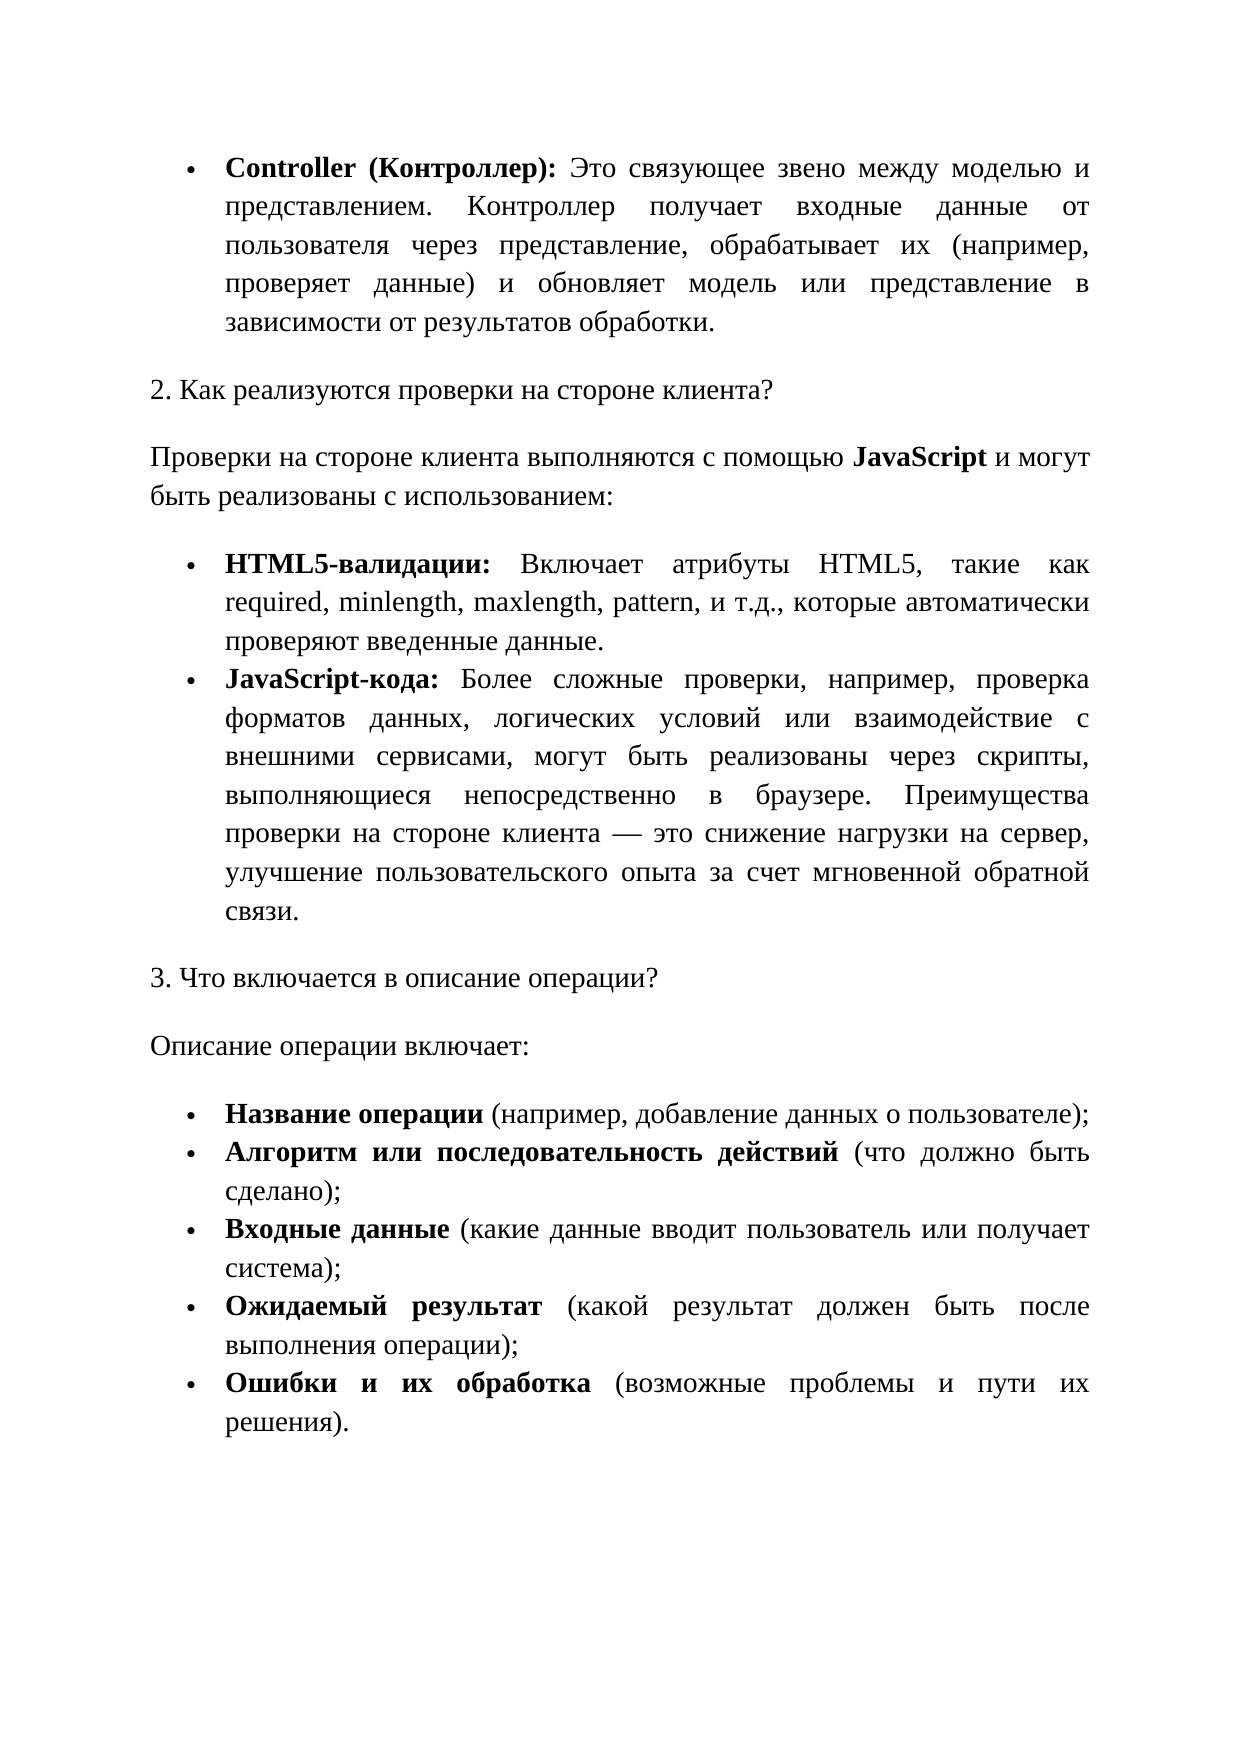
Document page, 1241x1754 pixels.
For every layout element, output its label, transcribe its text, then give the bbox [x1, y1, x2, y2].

subtitle 3. Что включается в описание операции? [150, 960, 1090, 994]
text Проверки на стороне клиента выполняются с помощью JavaScript и могут быть реализованы с использованием: [150, 439, 1090, 512]
subtitle 2. Как реализуются проверки на стороне клиента? [150, 372, 1090, 405]
list Ошибки и их обработка (возможные проблемы и пути их решения). [187, 1366, 1090, 1438]
list Название операции (например, добавление данных о пользователе); [187, 1096, 1090, 1129]
list JavaScript-кода: Более сложные проверки, например, проверка форматов данных, логических условий или взаимодействие с внешними сервисами, могут быть реализованы через скрипты, выполняющиеся непосредственно в браузере. Преимущества проверки на стороне клиента — это снижение нагрузки на сервер, улучшение пользовательского опыта за счет мгновенной обратной связи. [187, 661, 1090, 926]
list Входные данные (какие данные вводит пользователь или получает система); [187, 1211, 1090, 1283]
list Ожидаемый результат (какой результат должен быть после выполнения операции); [187, 1288, 1090, 1361]
text Описание операции включает: [150, 1028, 1090, 1062]
list Controller (Контроллер): Это связующее звено между моделью и представлением. Контроллер получает входные данные от пользователя через представление, обрабатывает их (например, проверяет данные) и обновляет модель или представление в зависимости от результатов обработки. [187, 150, 1090, 338]
list HTML5-валидации: Включает атрибуты HTML5, такие как required, minlength, maxlength, pattern, и т.д., которые автоматически проверяют введенные данные. [187, 546, 1090, 656]
list Алгоритм или последовательность действий (что должно быть сделано); [187, 1134, 1090, 1206]
